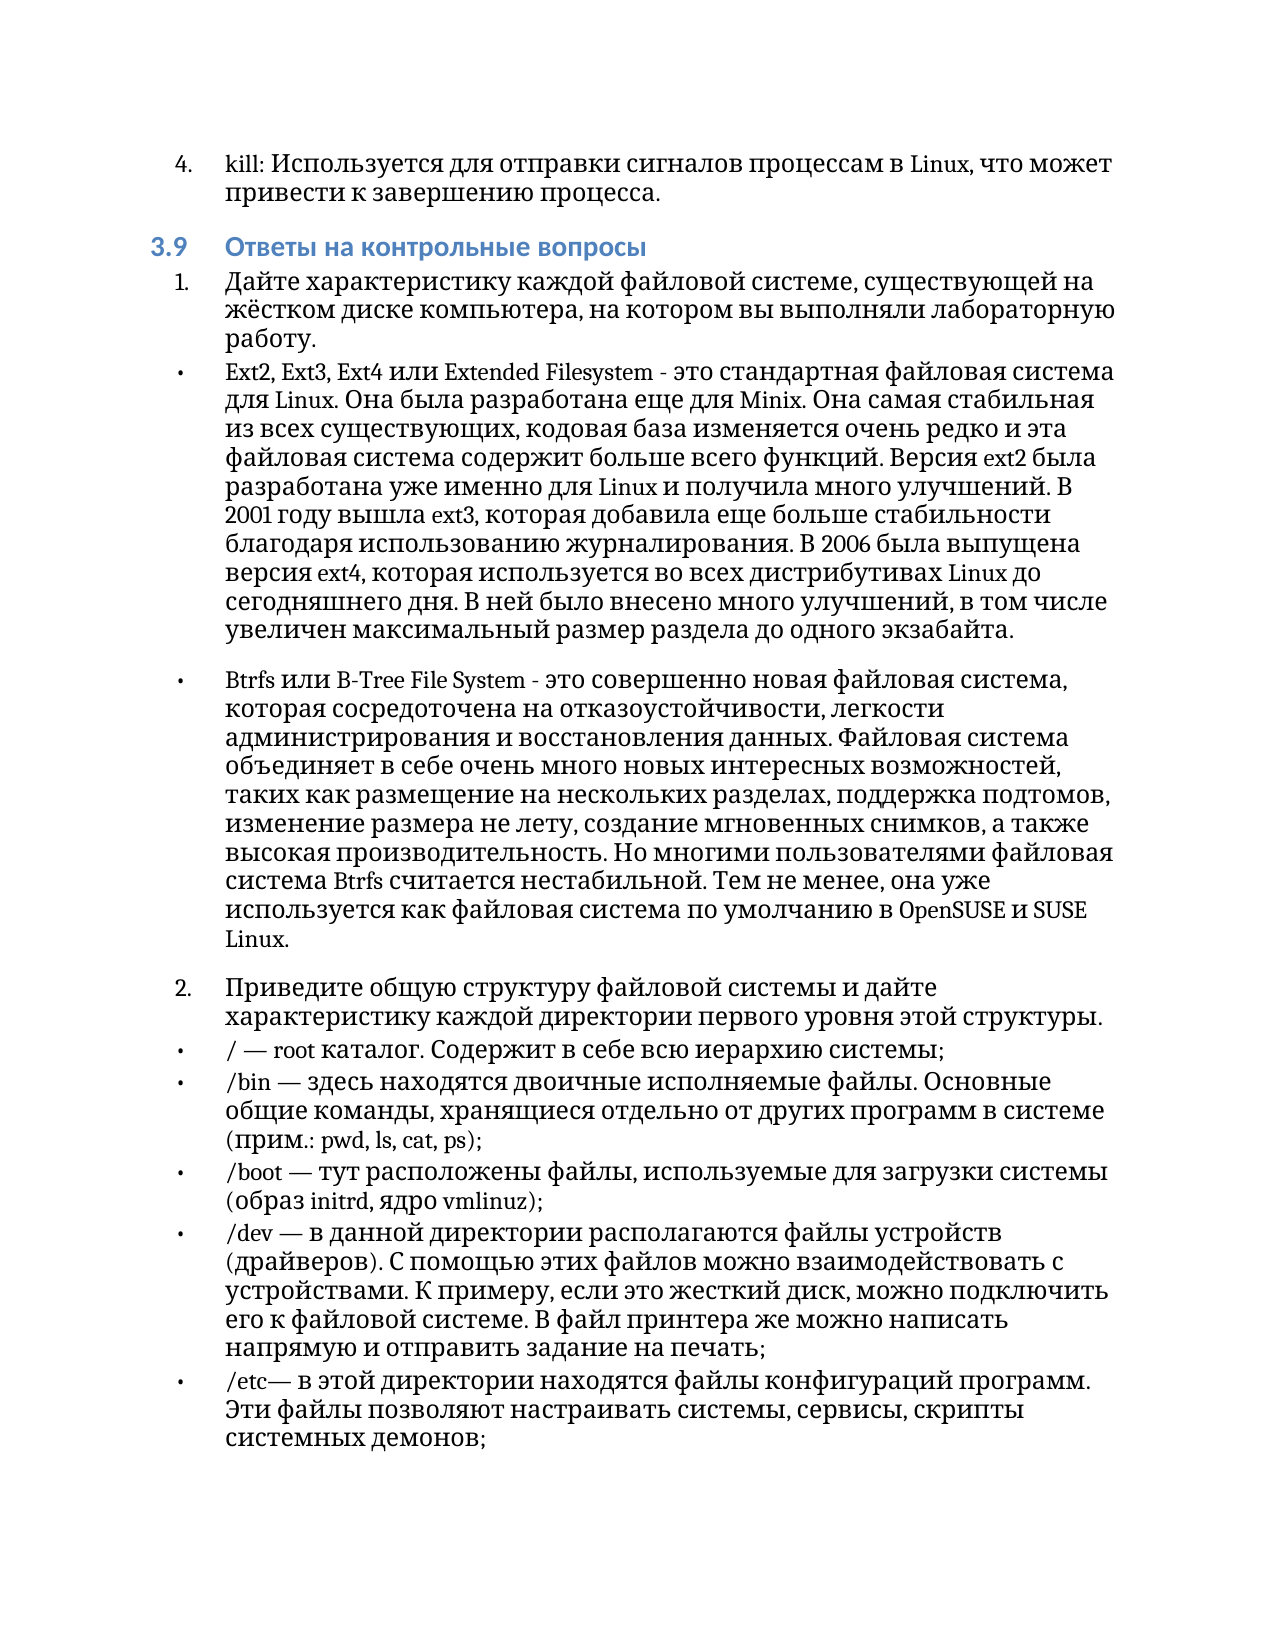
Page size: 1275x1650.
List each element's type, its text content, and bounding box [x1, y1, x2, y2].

subtitle 3.9 Ответы на контрольные вопросы [150, 228, 1125, 264]
list Ext2, Ext3, Ext4 или Extended Filesystem - это стандартная файловая система для Linux. Она была разработана еще для Minix. Она самая стабильная из всех существующих, кодовая база изменяется очень редко и эта файловая система содержит больше всего функций. Версия ext2 была разработана уже именно для Linux и получила много улучшений. В 2001 году вышла ext3, которая добавила еще больше стабильности благодаря использованию журналирования. В 2006 была выпущена версия ext4, которая используется во всех дистрибутивах Linux до сегодняшнего дня. В ней было внесено много улучшений, в том числе увеличен максимальный размер раздела до одного экзабайта. [175, 358, 1125, 645]
list /boot — тут расположены файлы, используемые для загрузки системы (образ initrd, ядро vmlinuz); [175, 1158, 1125, 1216]
list /etc— в этой директории находятся файлы конфигураций программ. Эти файлы позволяют настраивать системы, сервисы, скрипты системных демонов; [175, 1367, 1125, 1453]
list kill: Используется для отправки сигналов процессам в Linux, что может привести к завершению процесса. [175, 150, 1125, 207]
list /dev — в данной директории располагаются файлы устройств (драйверов). С помощью этих файлов можно взаимодействовать с устройствами. К примеру, если это жесткий диск, можно подключить его к файловой системе. В файл принтера же можно написать напрямую и отправить задание на печать; [175, 1219, 1125, 1363]
list Дайте характеристику каждой файловой системе, существующей на жёстком диске компьютера, на котором вы выполняли лабораторную работу. [175, 268, 1125, 354]
list Приведите общую структуру файловой системы и дайте характеристику каждой директории первого уровня этой структуры. [175, 974, 1125, 1032]
list Btrfs или B-Tree File System - это совершенно новая файловая система, которая сосредоточена на отказоустойчивости, легкости администрирования и восстановления данных. Файловая система объединяет в себе очень много новых интересных возможностей, таких как размещение на нескольких разделах, поддержка подтомов, изменение размера не лету, создание мгновенных снимков, а также высокая производительность. Но многими пользователями файловая система Btrfs считается нестабильной. Тем не менее, она уже используется как файловая система по умолчанию в OpenSUSE и SUSE Linux. [175, 666, 1125, 953]
list /bin — здесь находятся двоичные исполняемые файлы. Основные общие команды, хранящиеся отдельно от других программ в системе (прим.: pwd, ls, cat, ps); [175, 1068, 1125, 1154]
list / — root каталог. Содержит в себе всю иерархию системы; [175, 1036, 1125, 1064]
